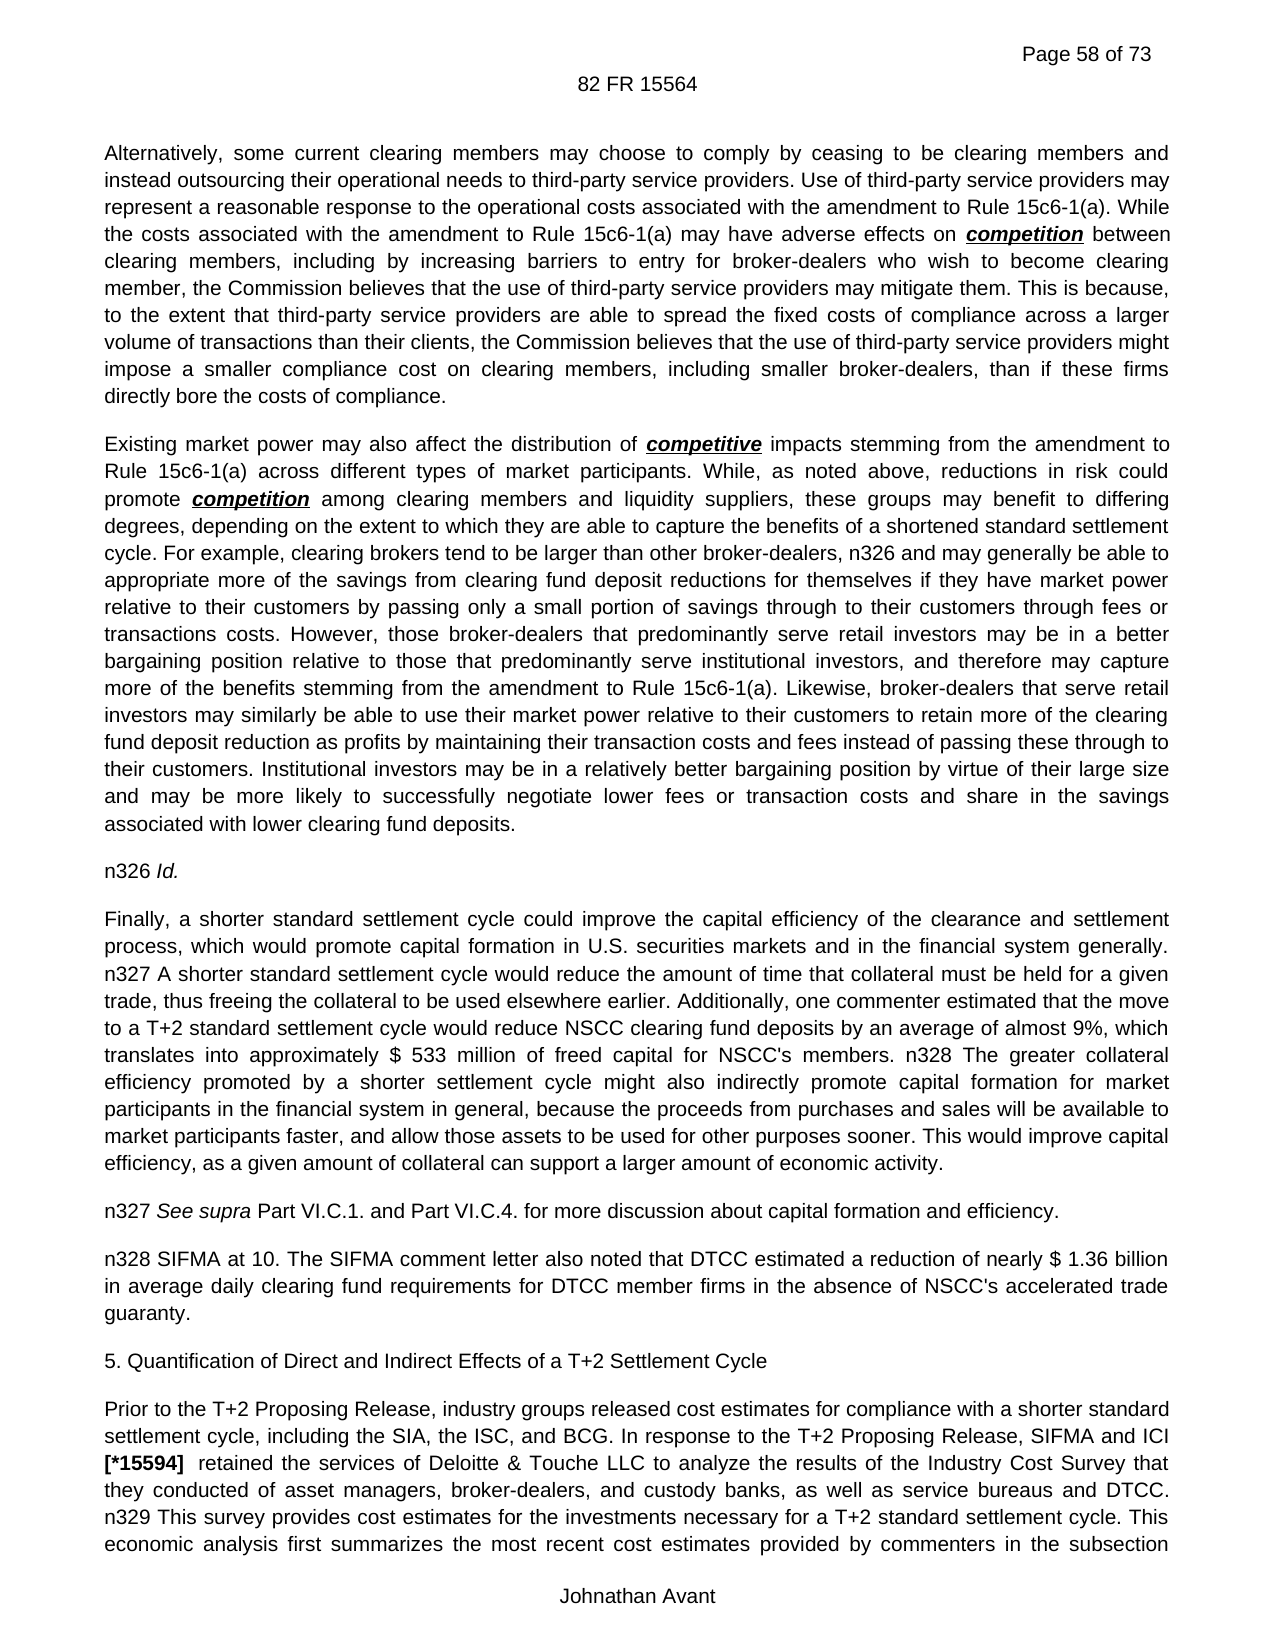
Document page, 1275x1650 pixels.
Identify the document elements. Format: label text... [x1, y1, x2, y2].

text Existing market power may also affect the distribution of competitive impacts stemming from the amendment to Rule 15c6-1(a) across different types of market participants. While, as noted above, reductions in risk could promote competition among clearing members and liquidity suppliers, these groups may benefit to differing degrees, depending on the extent to which they are able to capture the benefits of a shortened standard settlement cycle. For example, clearing brokers tend to be larger than other broker-dealers, n326 and may generally be able to appropriate more of the savings from clearing fund deposit reductions for themselves if they have market power relative to their customers by passing only a small portion of savings through to their customers through fees or transactions costs. However, those broker-dealers that predominantly serve retail investors may be in a better bargaining position relative to those that predominantly serve institutional investors, and therefore may capture more of the benefits stemming from the amendment to Rule 15c6-1(a). Likewise, broker-dealers that serve retail investors may similarly be able to use their market power relative to their customers to retain more of the clearing fund deposit reduction as profits by maintaining their transaction costs and fees instead of passing these through to their customers. Institutional investors may be in a relatively better bargaining position by virtue of their large size and may be more likely to successfully negotiate lower fees or transaction costs and share in the savings associated with lower clearing fund deposits. [104, 429, 1171, 835]
text 5. Quantification of Direct and Indirect Effects of a T+2 Settlement Cycle [104, 1346, 1171, 1373]
text n328 SIFMA at 10. The SIFMA comment letter also noted that DTCC estimated a reduction of nearly $ 1.36 billion in average daily clearing fund requirements for DTCC member firms in the absence of NSCC's accelerated trade guaranty. [104, 1244, 1171, 1325]
text Alternatively, some current clearing members may choose to comply by ceasing to be clearing members and instead outsourcing their operational needs to third-party service providers. Use of third-party service providers may represent a reasonable response to the operational costs associated with the amendment to Rule 15c6-1(a). While the costs associated with the amendment to Rule 15c6-1(a) may have adverse effects on competition between clearing members, including by increasing barriers to entry for broker-dealers who wish to become clearing member, the Commission believes that the use of third-party service providers may mitigate them. This is because, to the extent that third-party service providers are able to spread the fixed costs of compliance across a larger volume of transactions than their clients, the Commission believes that the use of third-party service providers might impose a smaller compliance cost on clearing members, including smaller broker-dealers, than if these firms directly bore the costs of compliance. [104, 137, 1171, 408]
text n327 See supra Part VI.C.1. and Part VI.C.4. for more discussion about capital formation and efficiency. [104, 1196, 1171, 1223]
text Finally, a shorter standard settlement cycle could improve the capital efficiency of the clearance and settlement process, which would promote capital formation in U.S. securities markets and in the financial system generally. n327 A shorter standard settlement cycle would reduce the amount of time that collateral must be held for a given trade, thus freeing the collateral to be used elsewhere earlier. Additionally, one commenter estimated that the move to a T+2 standard settlement cycle would reduce NSCC clearing fund deposits by an average of almost 9%, which translates into approximately $ 533 million of freed capital for NSCC's members. n328 The greater collateral efficiency promoted by a shorter settlement cycle might also indirectly promote capital formation for market participants in the financial system in general, because the proceeds from purchases and sales will be available to market participants faster, and allow those assets to be used for other purposes sooner. This would improve capital efficiency, as a given amount of collateral can support a larger amount of economic activity. [104, 904, 1171, 1175]
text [104, 1394, 1171, 1556]
text n326 Id. [104, 856, 1171, 883]
